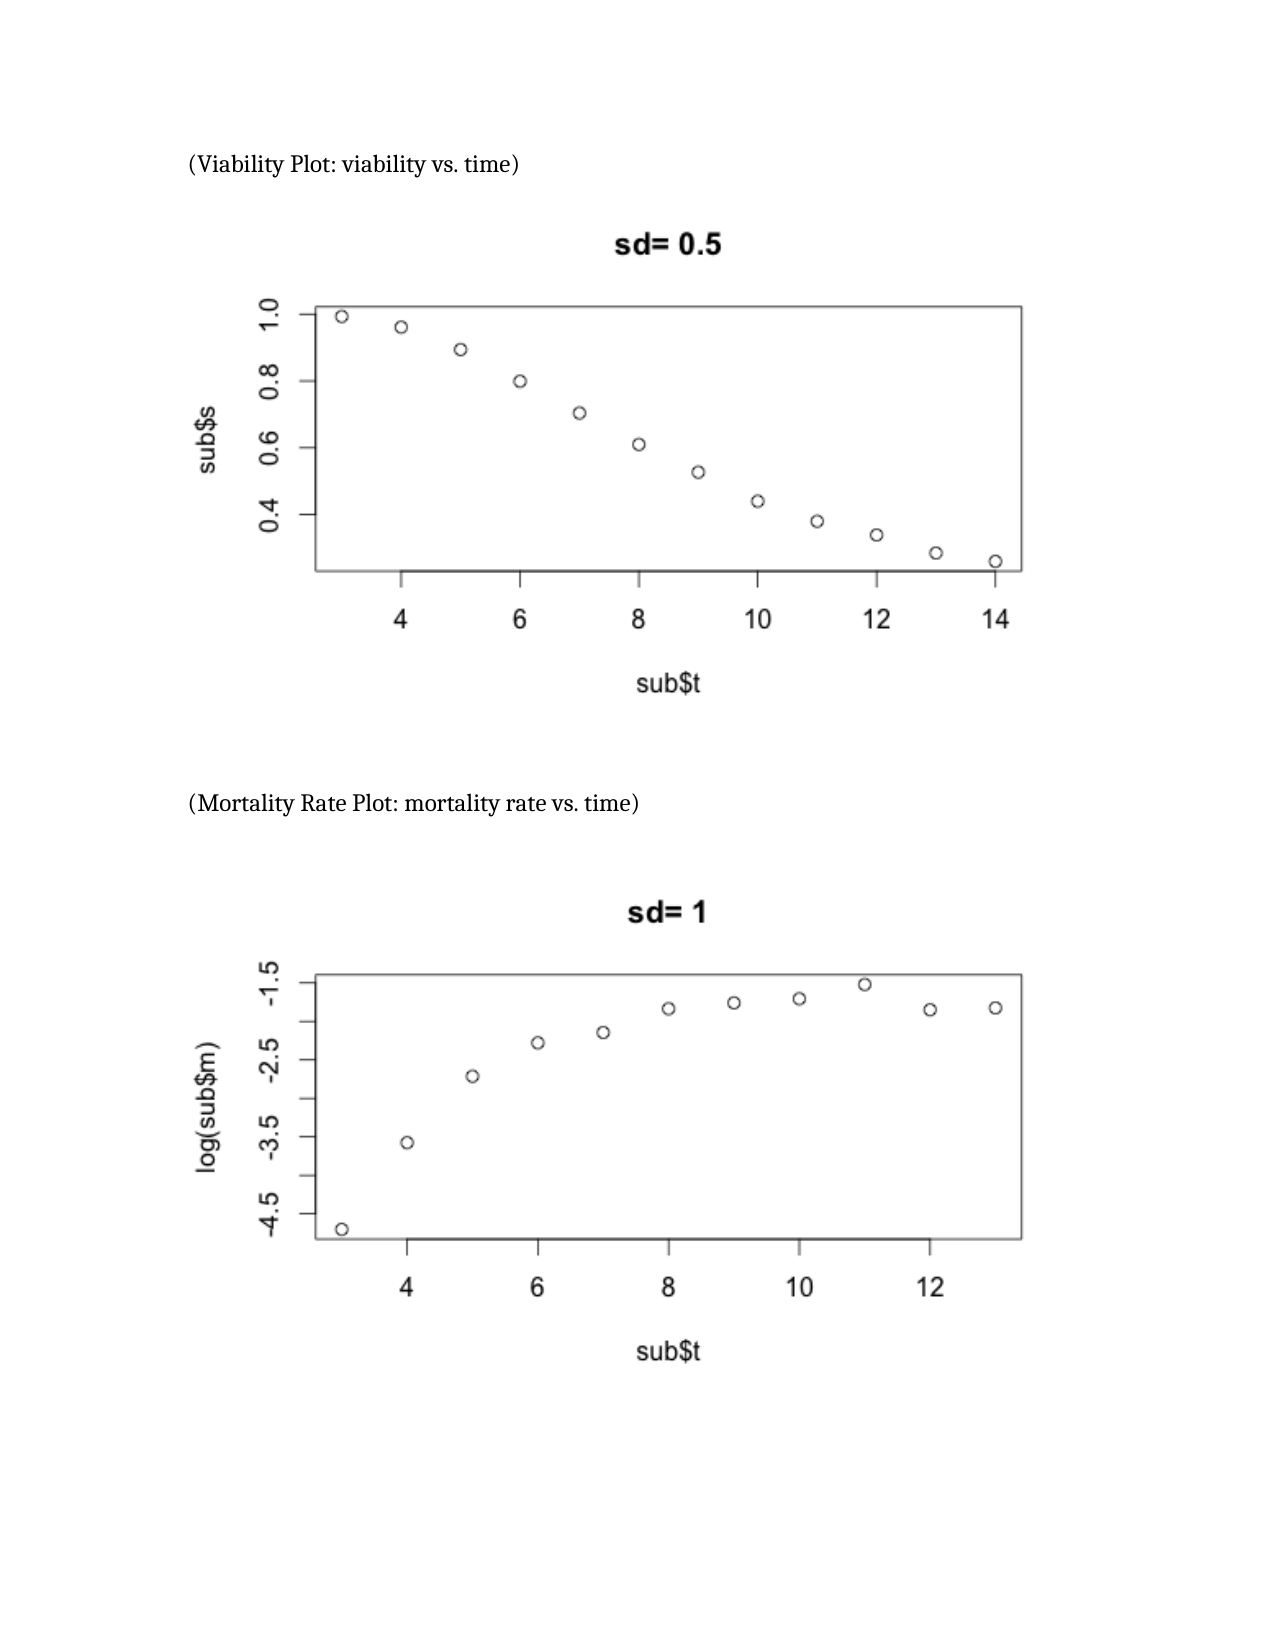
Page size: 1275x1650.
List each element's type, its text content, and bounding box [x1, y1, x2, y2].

picture [187, 178, 1088, 732]
text (Mortality Rate Plot: mortality rate vs. time) [187, 789, 1087, 818]
text (Viability Plot: viability vs. time) [187, 150, 1087, 178]
picture [187, 846, 1088, 1400]
